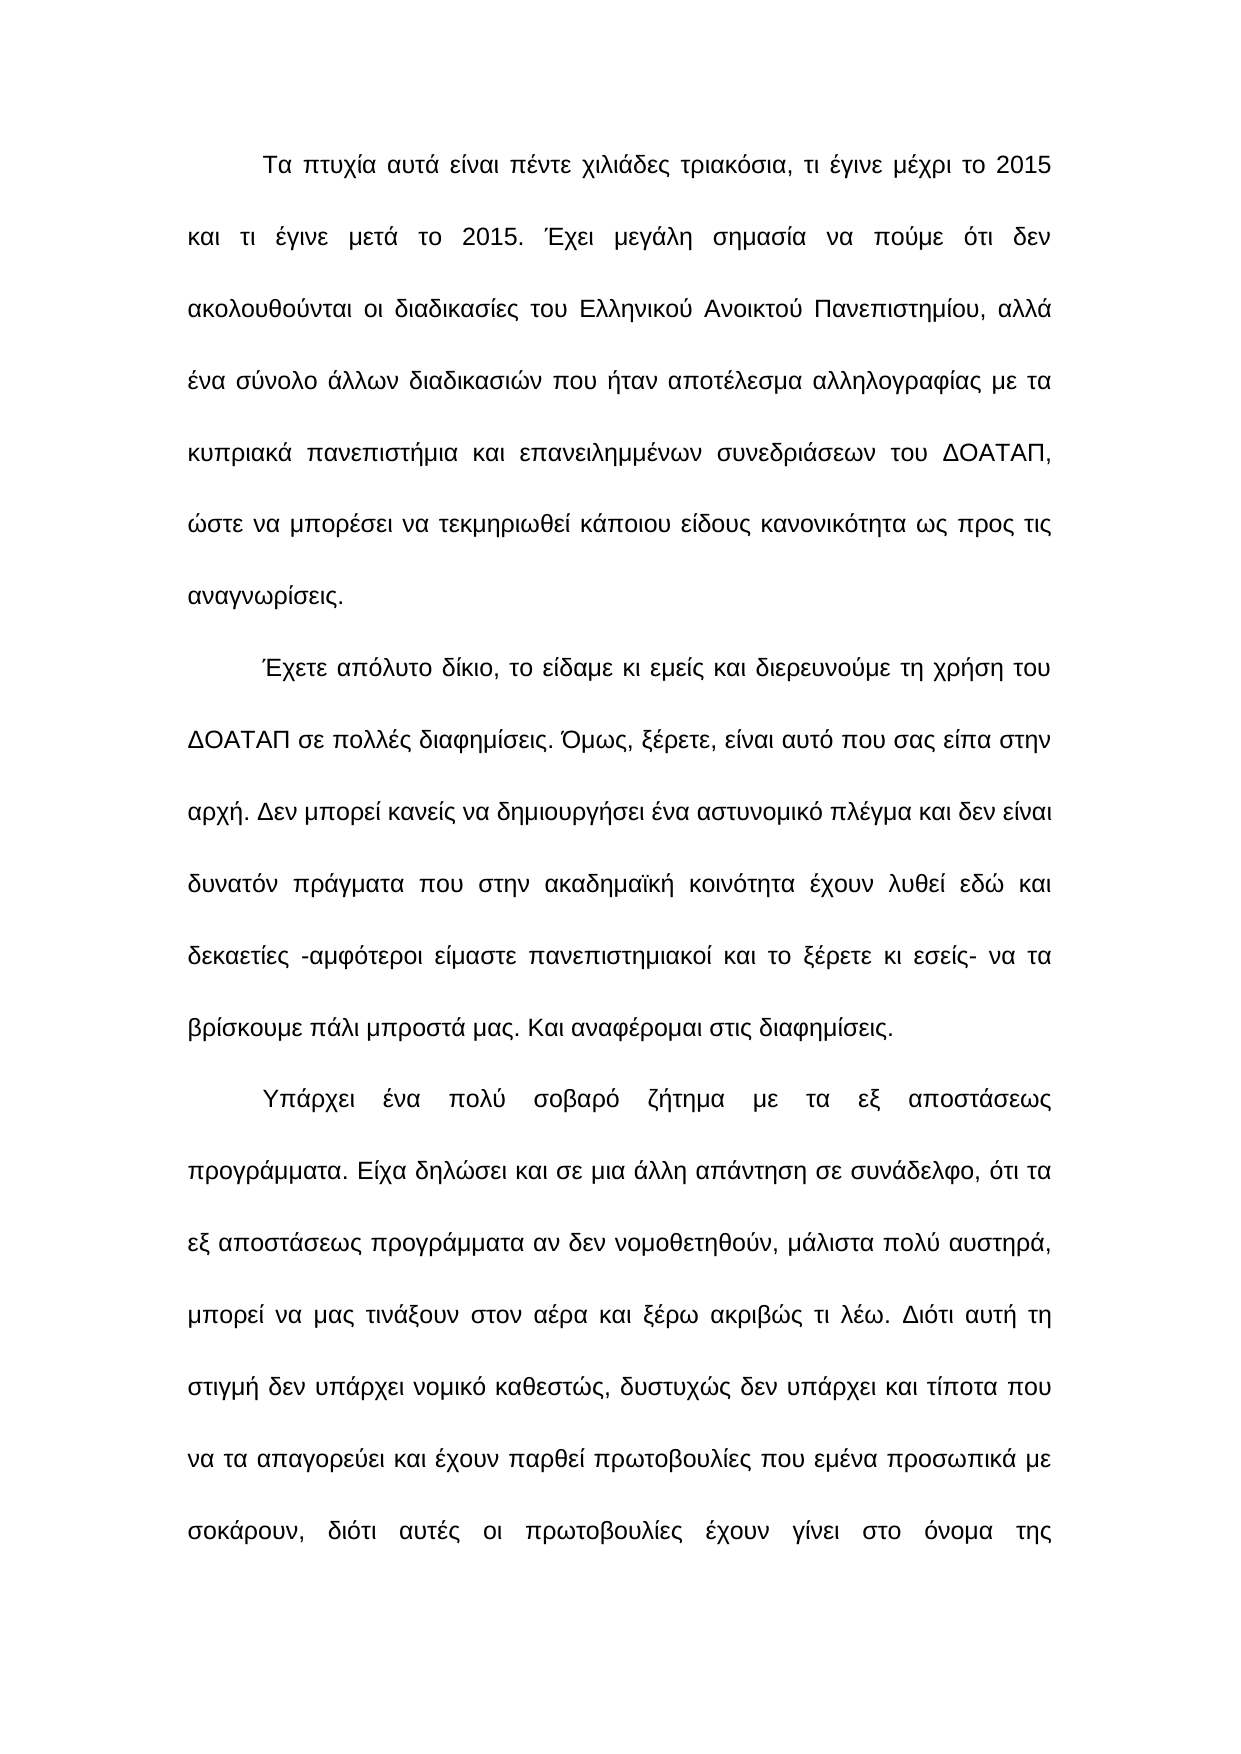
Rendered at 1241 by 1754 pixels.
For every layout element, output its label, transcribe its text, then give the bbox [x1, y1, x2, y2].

text Έχετε απόλυτο δίκιο, το είδαμε κι εμείς και διερευνούμε τη χρήση του ΔΟΑΤΑΠ σε πολλές διαφημίσεις. Όμως, ξέρετε, είναι αυτό που σας είπα στην αρχή. Δεν μπορεί κανείς να δημιουργήσει ένα αστυνομικό πλέγμα και δεν είναι δυνατόν πράγματα που στην ακαδημαϊκή κοινότητα έχουν λυθεί εδώ και δεκαετίες -αμφότεροι είμαστε πανεπιστημιακοί και το ξέρετε κι εσείς- να τα βρίσκουμε πάλι μπροστά μας. Και αναφέρομαι στις διαφημίσεις. [187, 653, 1053, 1041]
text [187, 1084, 1053, 1544]
text Τα πτυχία αυτά είναι πέντε χιλιάδες τριακόσια, τι έγινε μέχρι το 2015 και τι έγινε μετά το 2015. Έχει μεγάλη σημασία να πούμε ότι δεν ακολουθούνται οι διαδικασίες του Ελληνικού Ανοικτού Πανεπιστημίου, αλλά ένα σύνολο άλλων διαδικασιών που ήταν αποτέλεσμα αλληλογραφίας με τα κυπριακά πανεπιστήμια και επανειλημμένων συνεδριάσεων του ΔΟΑΤΑΠ, ώστε να μπορέσει να τεκμηριωθεί κάποιου είδους κανονικότητα ως προς τις αναγνωρίσεις. [187, 150, 1053, 610]
